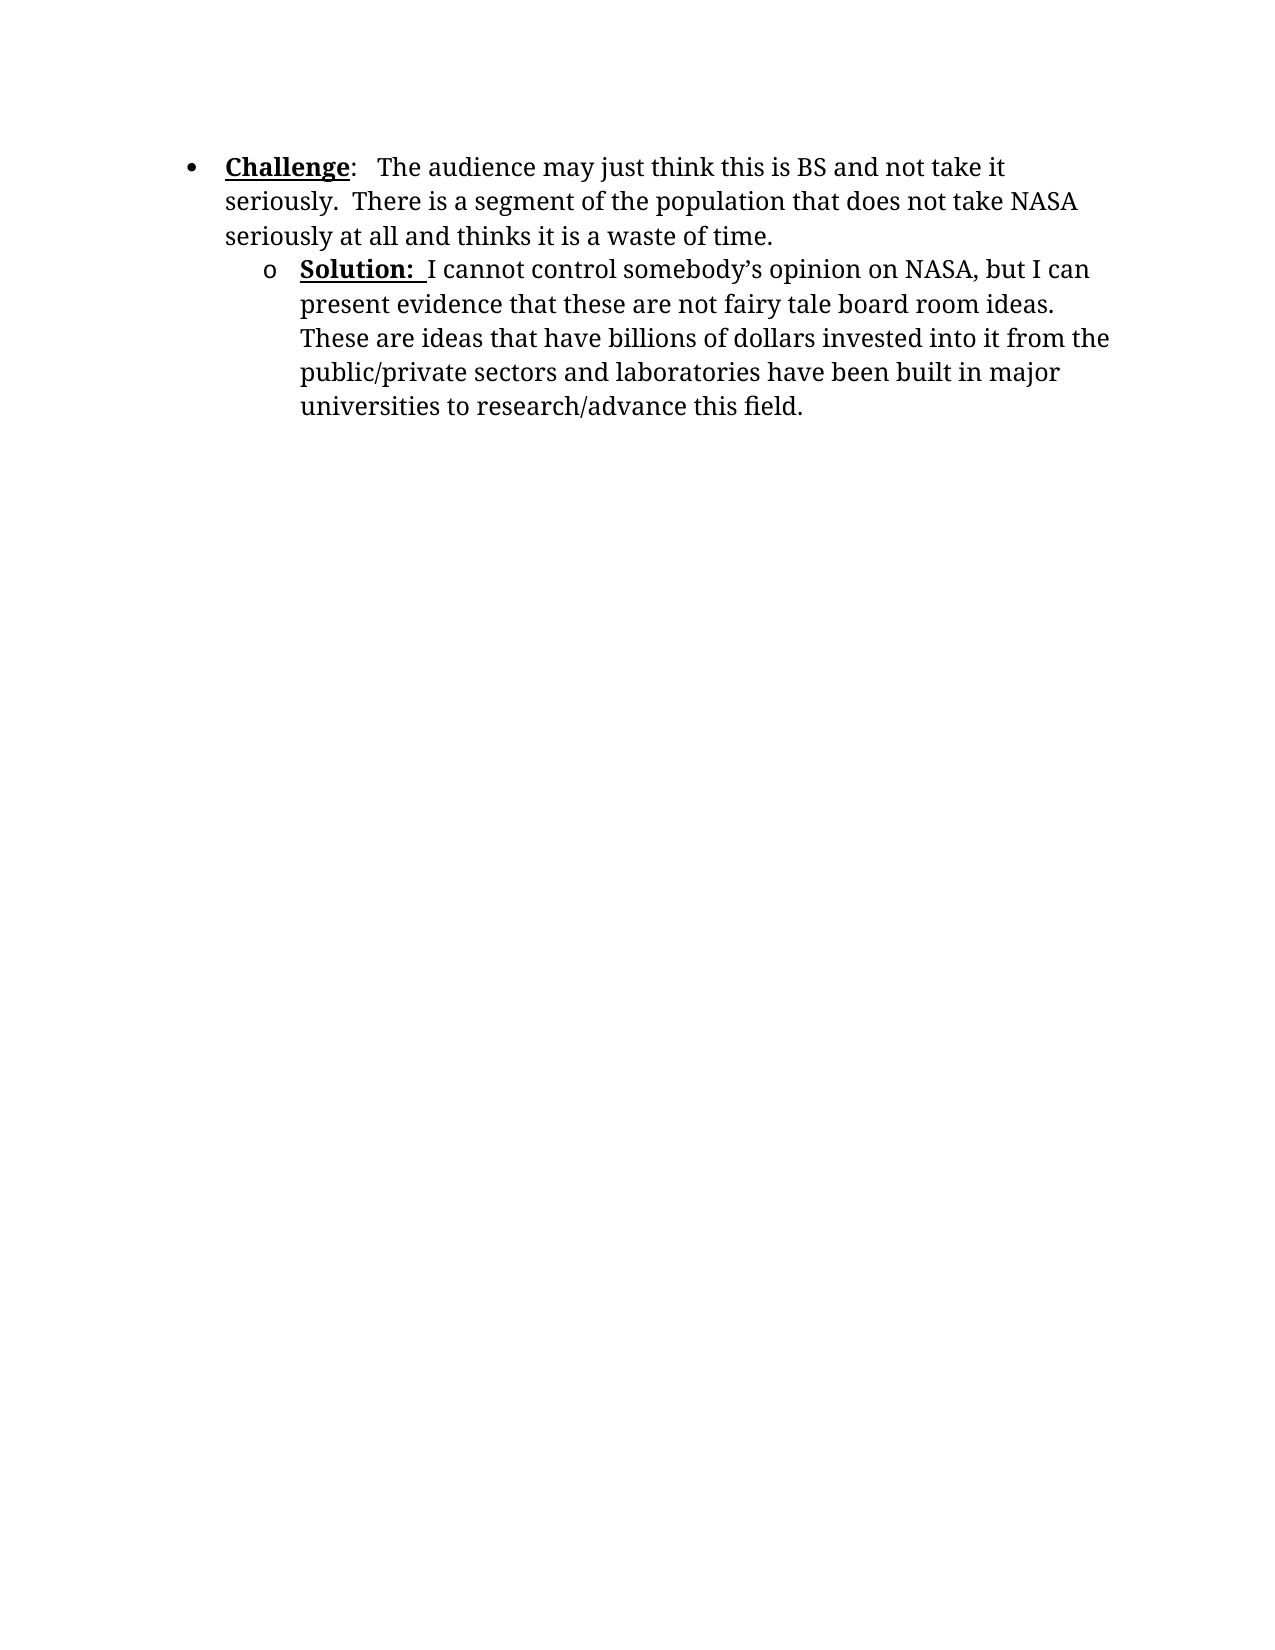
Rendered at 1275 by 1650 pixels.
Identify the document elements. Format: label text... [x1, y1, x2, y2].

list Challenge: The audience may just think this is BS and not take it seriously. There is a segment of the population that does not take NASA seriously at all and thinks it is a waste of time. [187, 150, 1125, 252]
list Solution: I cannot control somebody’s opinion on NASA, but I can present evidence that these are not fairy tale board room ideas. These are ideas that have billions of dollars invested into it from the public/private sectors and laboratories have been built in major universities to research/advance this field. [262, 252, 1125, 423]
